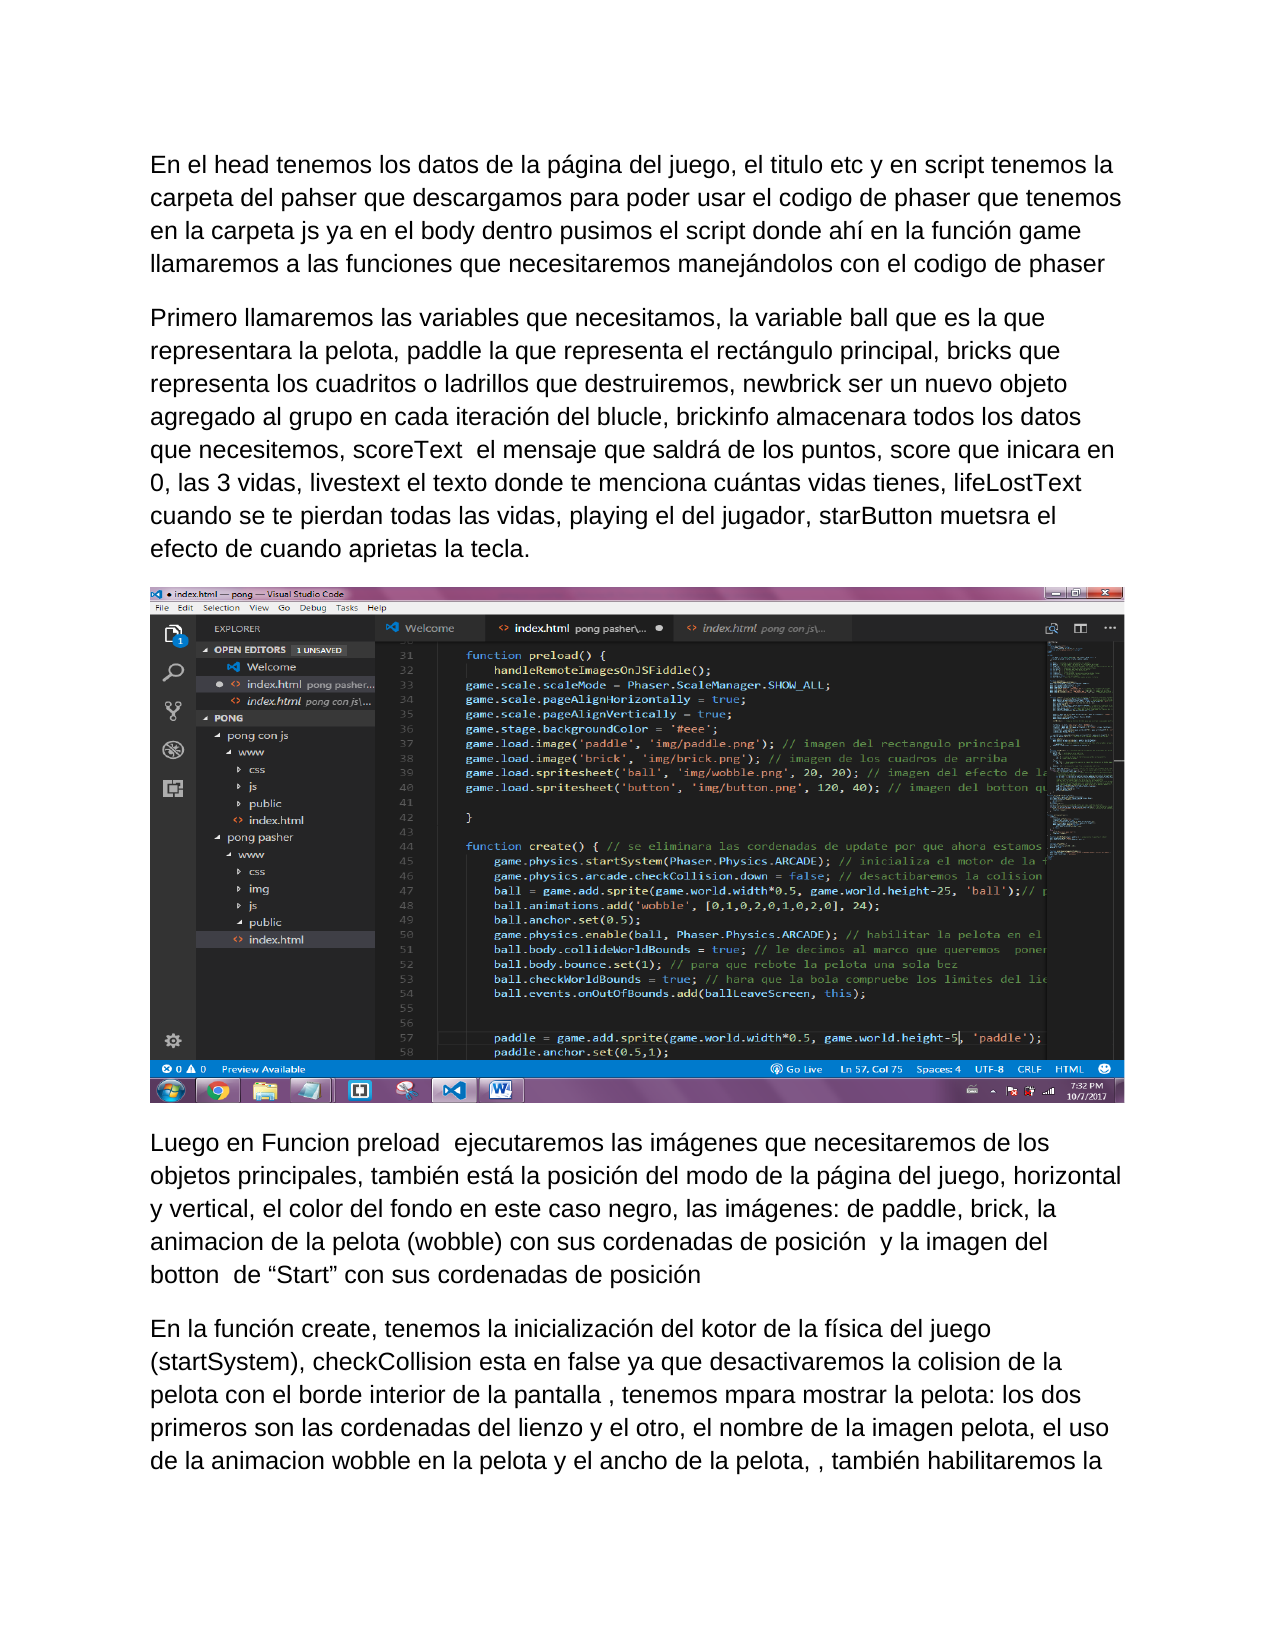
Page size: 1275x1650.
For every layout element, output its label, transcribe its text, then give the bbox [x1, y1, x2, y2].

text Luego en Funcion preload ejecutaremos las imágenes que necesitaremos de los objetos principales, también está la posición del modo de la página del juego, horizontal y vertical, el color del fondo en este caso negro, las imágenes: de paddle, brick, la animacion de la pelota (wobble) con sus cordenadas de posición y la imagen del botton de “Start” con sus cordenadas de posición [150, 1128, 1125, 1289]
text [150, 1314, 1125, 1474]
text En el head tenemos los datos de la página del juego, el titulo etc y en script tenemos la carpeta del pahser que descargamos para poder usar el codigo de phaser que tenemos en la carpeta js ya en el body dentro pusimos el script donde ahí en la función game llamaremos a las funciones que necesitaremos manejándolos con el codigo de phaser [150, 150, 1125, 278]
picture [150, 587, 1125, 1103]
text Primero llamaremos las variables que necesitamos, la variable ball que es la que representara la pelota, paddle la que representa el rectángulo principal, bricks que representa los cuadritos o ladrillos que destruiremos, newbrick ser un nuevo objeto agregado al grupo en cada iteración del blucle, brickinfo almacenara todos los datos que necesitemos, scoreText el mensaje que saldrá de los puntos, score que inicara en 0, las 3 vidas, livestext el texto donde te menciona cuántas vidas tienes, lifeLostText cuando se te pierdan todas las vidas, playing el del jugador, starButton muetsra el efecto de cuando aprietas la tecla. [150, 303, 1125, 563]
